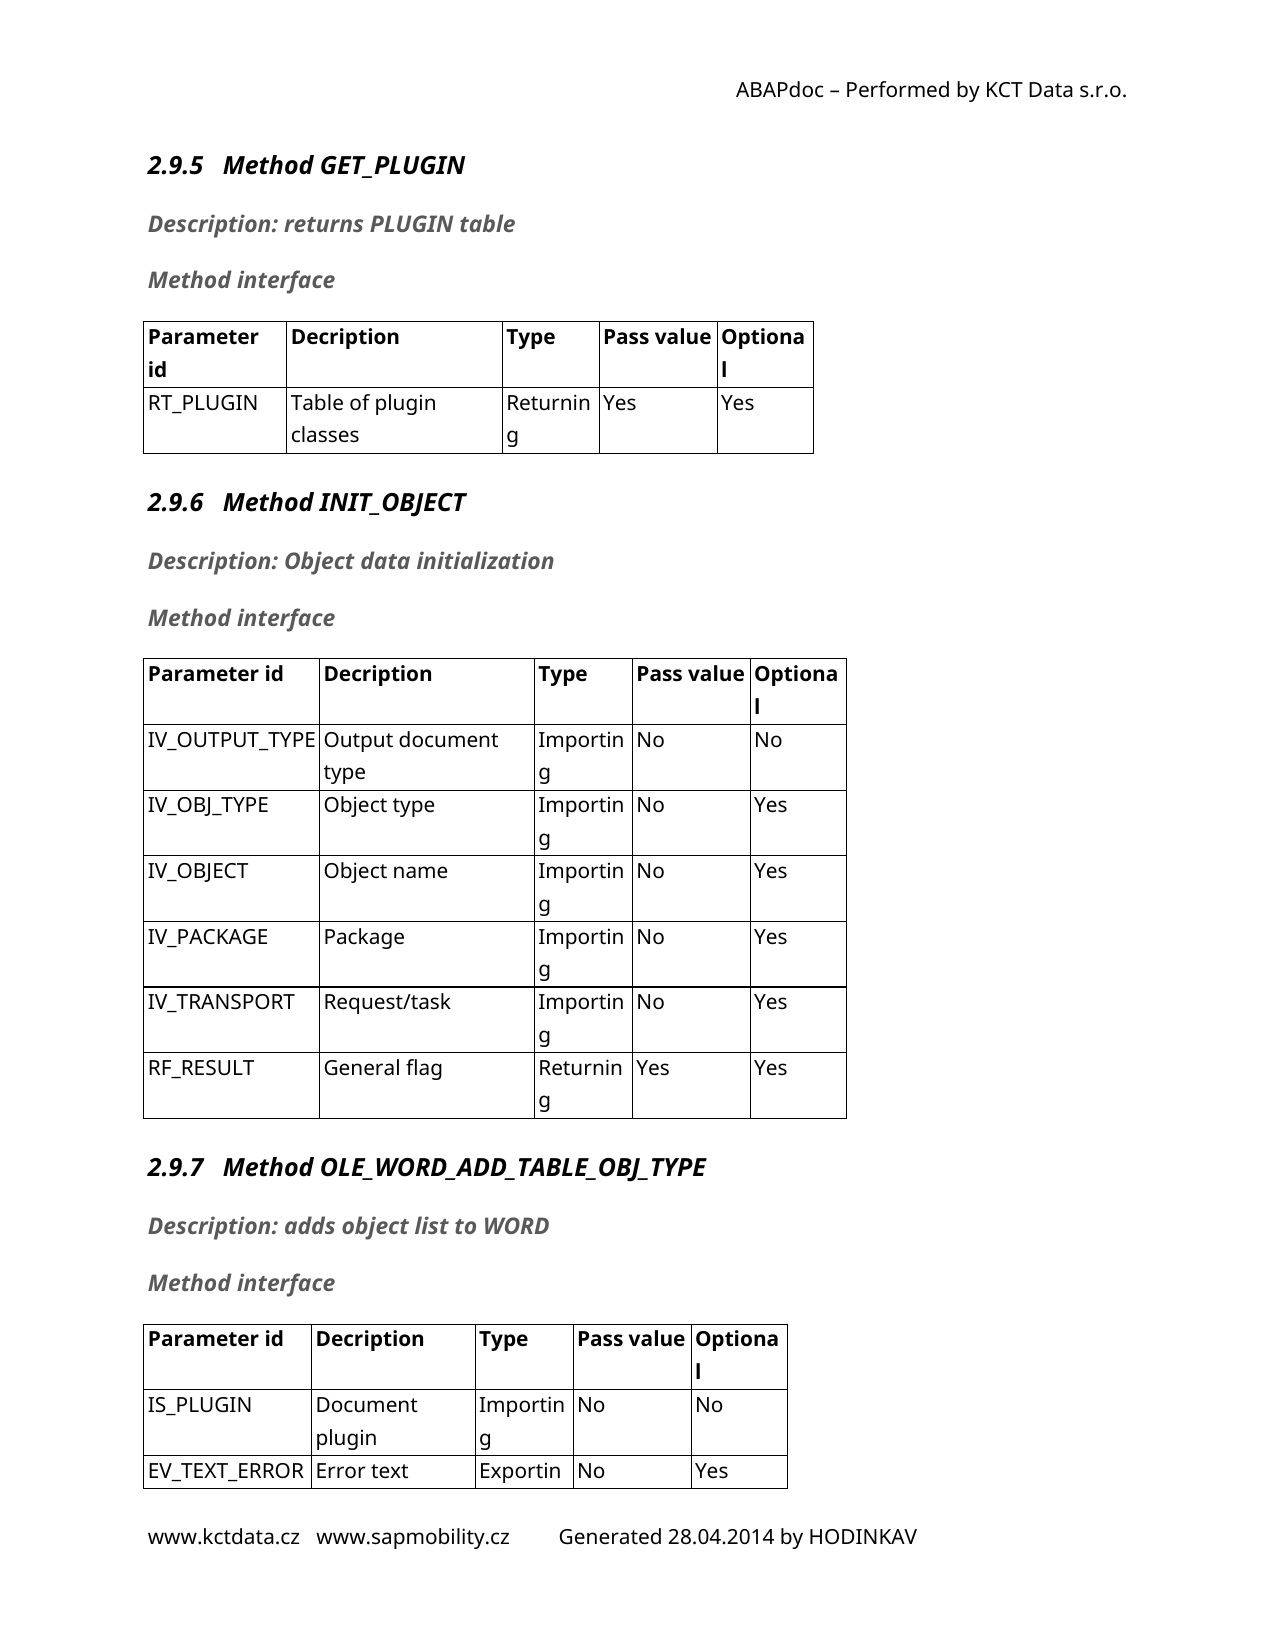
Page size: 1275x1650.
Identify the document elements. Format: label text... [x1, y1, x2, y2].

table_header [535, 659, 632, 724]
text Method interface [148, 601, 1127, 633]
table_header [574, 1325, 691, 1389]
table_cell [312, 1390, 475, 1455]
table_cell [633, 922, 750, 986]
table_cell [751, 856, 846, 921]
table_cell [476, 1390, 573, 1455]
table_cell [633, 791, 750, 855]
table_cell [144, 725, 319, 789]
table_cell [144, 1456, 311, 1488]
text Description: returns PLUGIN table [148, 208, 1127, 239]
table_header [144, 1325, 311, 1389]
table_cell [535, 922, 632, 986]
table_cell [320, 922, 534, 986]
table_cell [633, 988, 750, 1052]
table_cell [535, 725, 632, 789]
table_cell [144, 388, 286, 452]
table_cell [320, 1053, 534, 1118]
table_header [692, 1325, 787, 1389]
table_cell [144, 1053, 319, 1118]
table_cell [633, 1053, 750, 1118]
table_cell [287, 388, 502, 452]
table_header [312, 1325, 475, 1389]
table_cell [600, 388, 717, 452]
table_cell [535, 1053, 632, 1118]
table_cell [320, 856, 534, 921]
text Description: adds object list to WORD [148, 1210, 1127, 1241]
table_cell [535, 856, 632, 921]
text Description: Object data initialization [148, 545, 1127, 576]
subtitle Method OLE_WORD_ADD_TABLE_OBJ_TYPE [148, 1150, 1127, 1184]
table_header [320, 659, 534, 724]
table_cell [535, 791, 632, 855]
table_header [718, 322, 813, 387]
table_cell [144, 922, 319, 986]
text Method interface [148, 1267, 1127, 1298]
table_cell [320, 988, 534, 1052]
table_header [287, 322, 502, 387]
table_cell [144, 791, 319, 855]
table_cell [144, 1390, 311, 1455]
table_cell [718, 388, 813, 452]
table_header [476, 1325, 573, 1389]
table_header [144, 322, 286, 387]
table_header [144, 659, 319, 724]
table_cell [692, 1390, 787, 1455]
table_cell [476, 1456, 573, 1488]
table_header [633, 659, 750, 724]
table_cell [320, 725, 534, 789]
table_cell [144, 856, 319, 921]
subtitle Method INIT_OBJECT [148, 485, 1127, 519]
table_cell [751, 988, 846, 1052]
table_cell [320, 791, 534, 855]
subtitle Method GET_PLUGIN [148, 148, 1127, 182]
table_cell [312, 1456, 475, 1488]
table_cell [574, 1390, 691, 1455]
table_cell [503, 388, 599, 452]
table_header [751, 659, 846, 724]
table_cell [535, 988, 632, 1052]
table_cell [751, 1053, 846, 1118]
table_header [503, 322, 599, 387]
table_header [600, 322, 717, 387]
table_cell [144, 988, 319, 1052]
text Method interface [148, 264, 1127, 296]
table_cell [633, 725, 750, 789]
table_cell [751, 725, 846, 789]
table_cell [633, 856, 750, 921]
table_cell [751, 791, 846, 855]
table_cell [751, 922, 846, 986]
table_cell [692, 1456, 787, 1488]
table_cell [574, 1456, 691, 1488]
